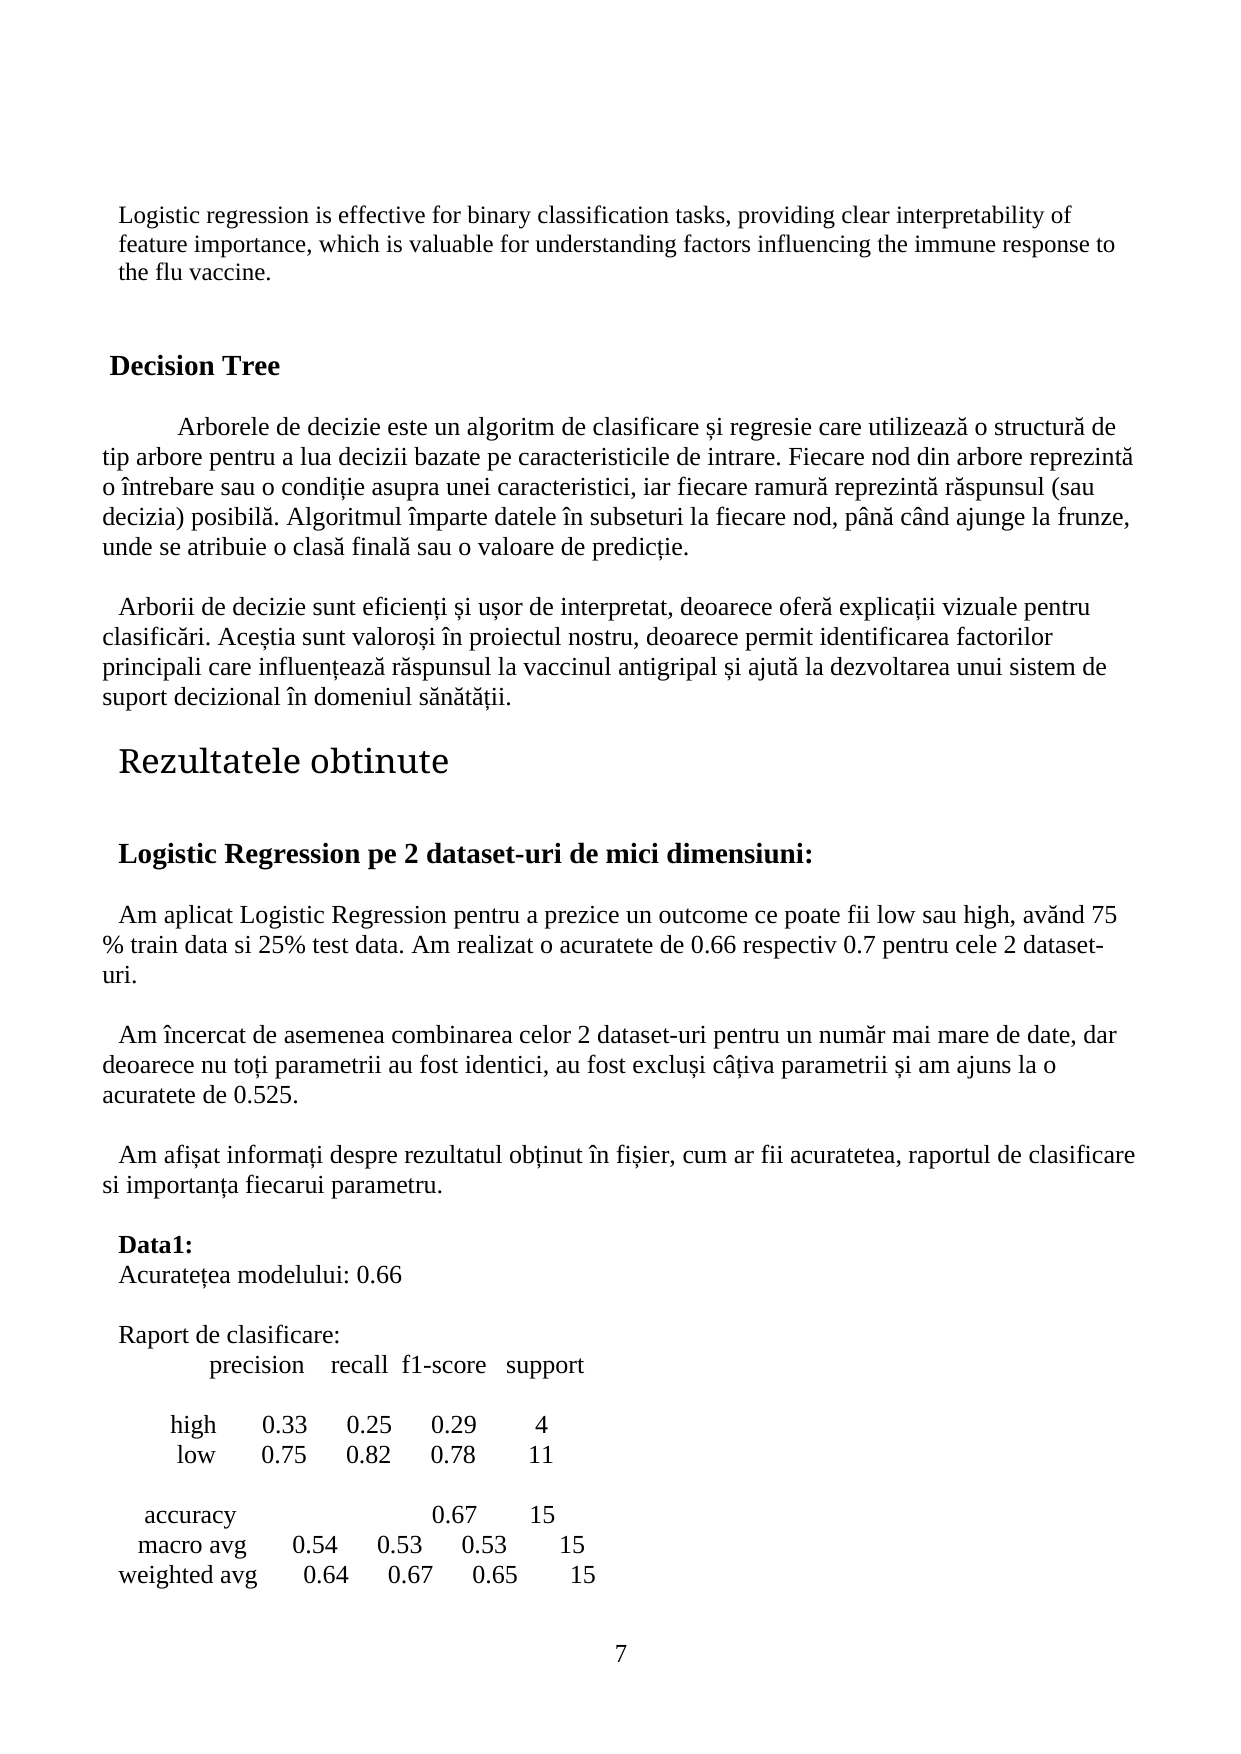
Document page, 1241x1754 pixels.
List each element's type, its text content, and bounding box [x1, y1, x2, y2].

text Data1: [102, 1229, 1138, 1259]
text low 0.75 0.82 0.78 11 [102, 1439, 1138, 1469]
subtitle Rezultatele obtinute [118, 738, 1138, 783]
text Arborii de decizie sunt eficienți și ușor de interpretat, deoarece oferă explicații vizuale pentru clasificări. Aceștia sunt valoroși în proiectul nostru, deoarece permit identificarea factorilor principali care influențează răspunsul la vaccinul antigripal și ajută la dezvoltarea unui sistem de suport decizional în domeniul sănătății. [102, 591, 1138, 711]
text Am încercat de asemenea combinarea celor 2 dataset-uri pentru un număr mai mare de date, dar deoarece nu toți parametrii au fost identici, au fost excluși câțiva parametrii și am ajuns la o acuratete de 0.525. [102, 1019, 1138, 1109]
text Logistic regression is effective for binary classification tasks, providing clear interpretability of feature importance, which is valuable for understanding factors influencing the immune response to the flu vaccine. [118, 200, 1138, 286]
text precision recall f1-score support [102, 1349, 1138, 1379]
text accuracy 0.67 15 [102, 1499, 1138, 1529]
text Logistic Regression pe 2 dataset-uri de mici dimensiuni: [102, 836, 1138, 869]
text Decision Tree [102, 348, 1138, 381]
text high 0.33 0.25 0.29 4 [102, 1409, 1138, 1439]
text Raport de clasificare: [102, 1319, 1138, 1349]
text Am aplicat Logistic Regression pentru a prezice un outcome ce poate fii low sau high, avănd 75 % train data si 25% test data. Am realizat o acuratete de 0.66 respectiv 0.7 pentru cele 2 dataset-uri. [102, 899, 1138, 989]
text macro avg 0.54 0.53 0.53 15 [102, 1529, 1138, 1559]
text Am afișat informați despre rezultatul obținut în fișier, cum ar fii acuratetea, raportul de clasificare si importanța fiecarui parametru. [102, 1139, 1138, 1199]
text Acuratețea modelului: 0.66 [102, 1259, 1138, 1289]
text Arborele de decizie este un algoritm de clasificare și regresie care utilizează o structură de tip arbore pentru a lua decizii bazate pe caracteristicile de intrare. Fiecare nod din arbore reprezintă o întrebare sau o condiție asupra unei caracteristici, iar fiecare ramură reprezintă răspunsul (sau decizia) posibilă. Algoritmul împarte datele în subseturi la fiecare nod, până când ajunge la frunze, unde se atribuie o clasă finală sau o valoare de predicție. [102, 411, 1138, 561]
text weighted avg 0.64 0.67 0.65 15 [102, 1559, 1138, 1589]
